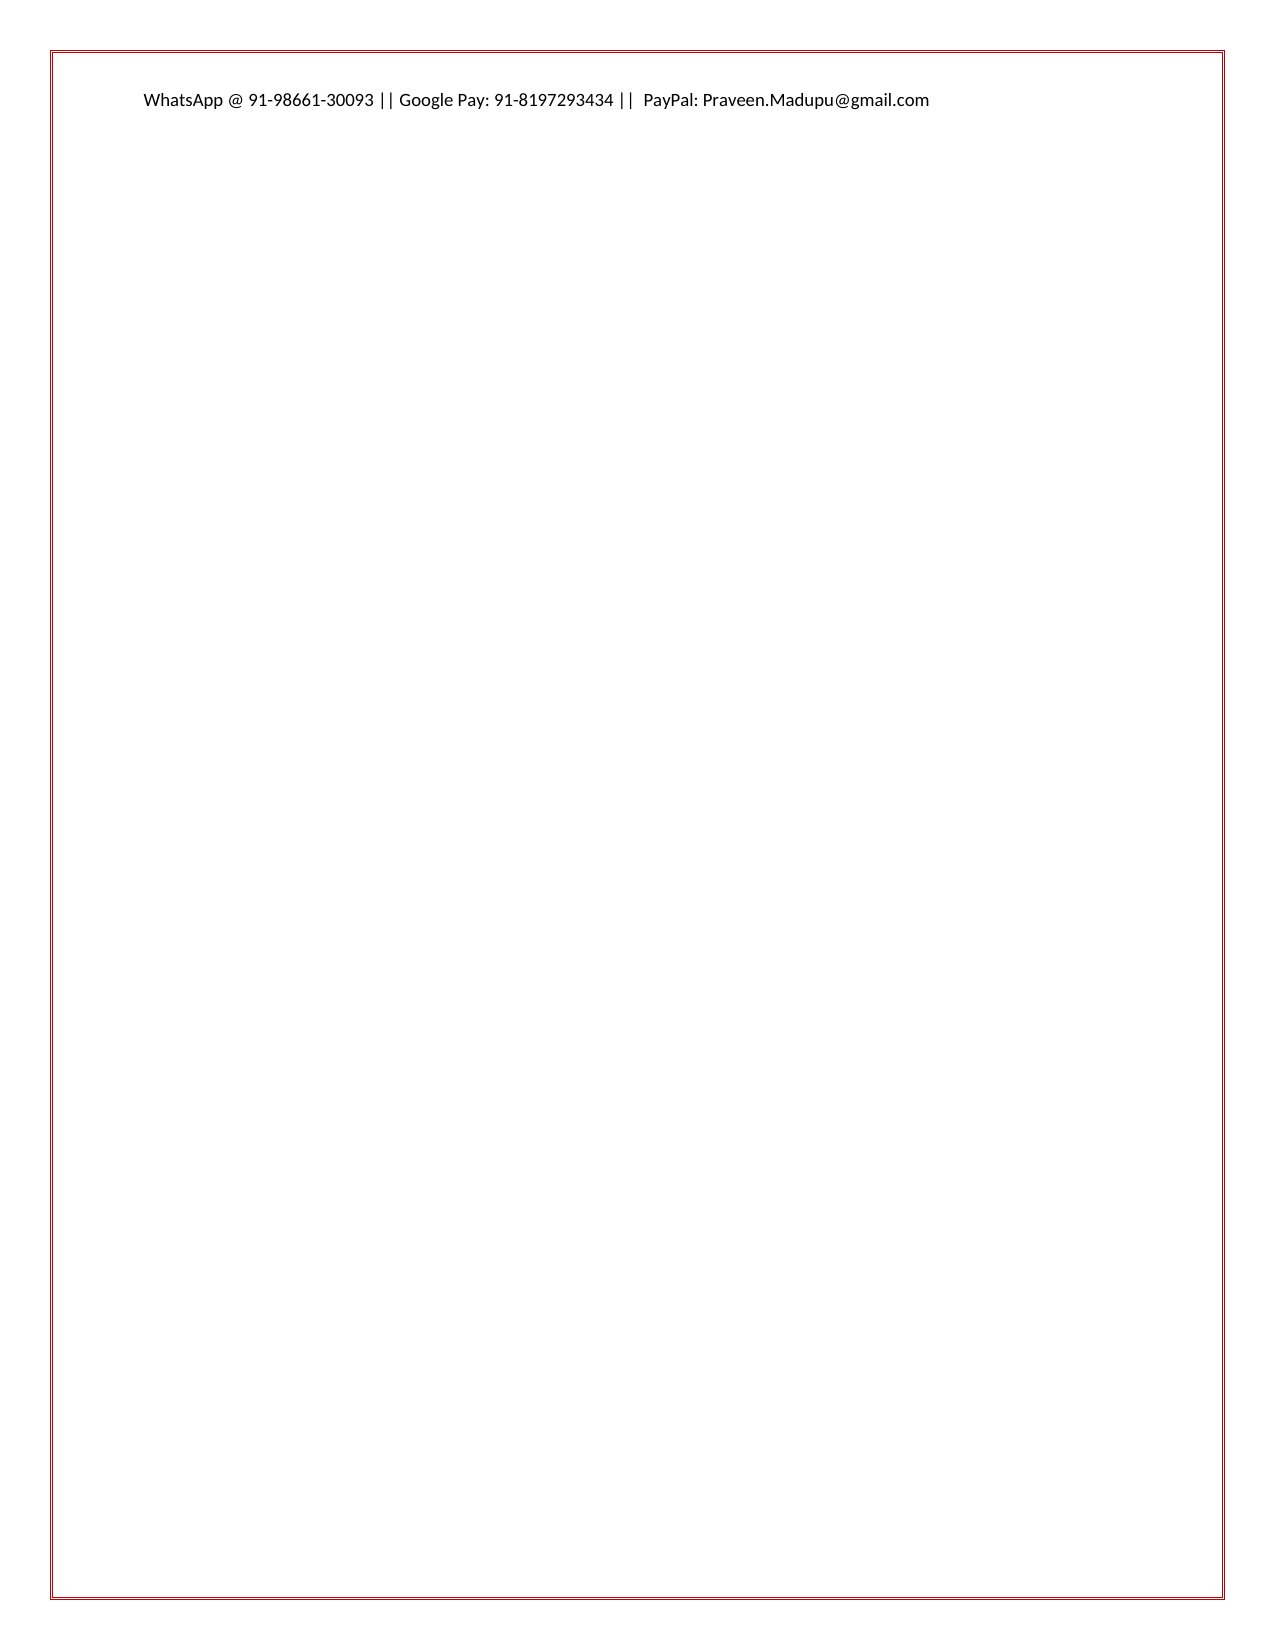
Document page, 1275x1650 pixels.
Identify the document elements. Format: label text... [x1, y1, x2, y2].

text WhatsApp @ 91-98661-30093 || Google Pay: 91-8197293434 || PayPal: Praveen.Madupu@gmail.com [118, 89, 1186, 112]
